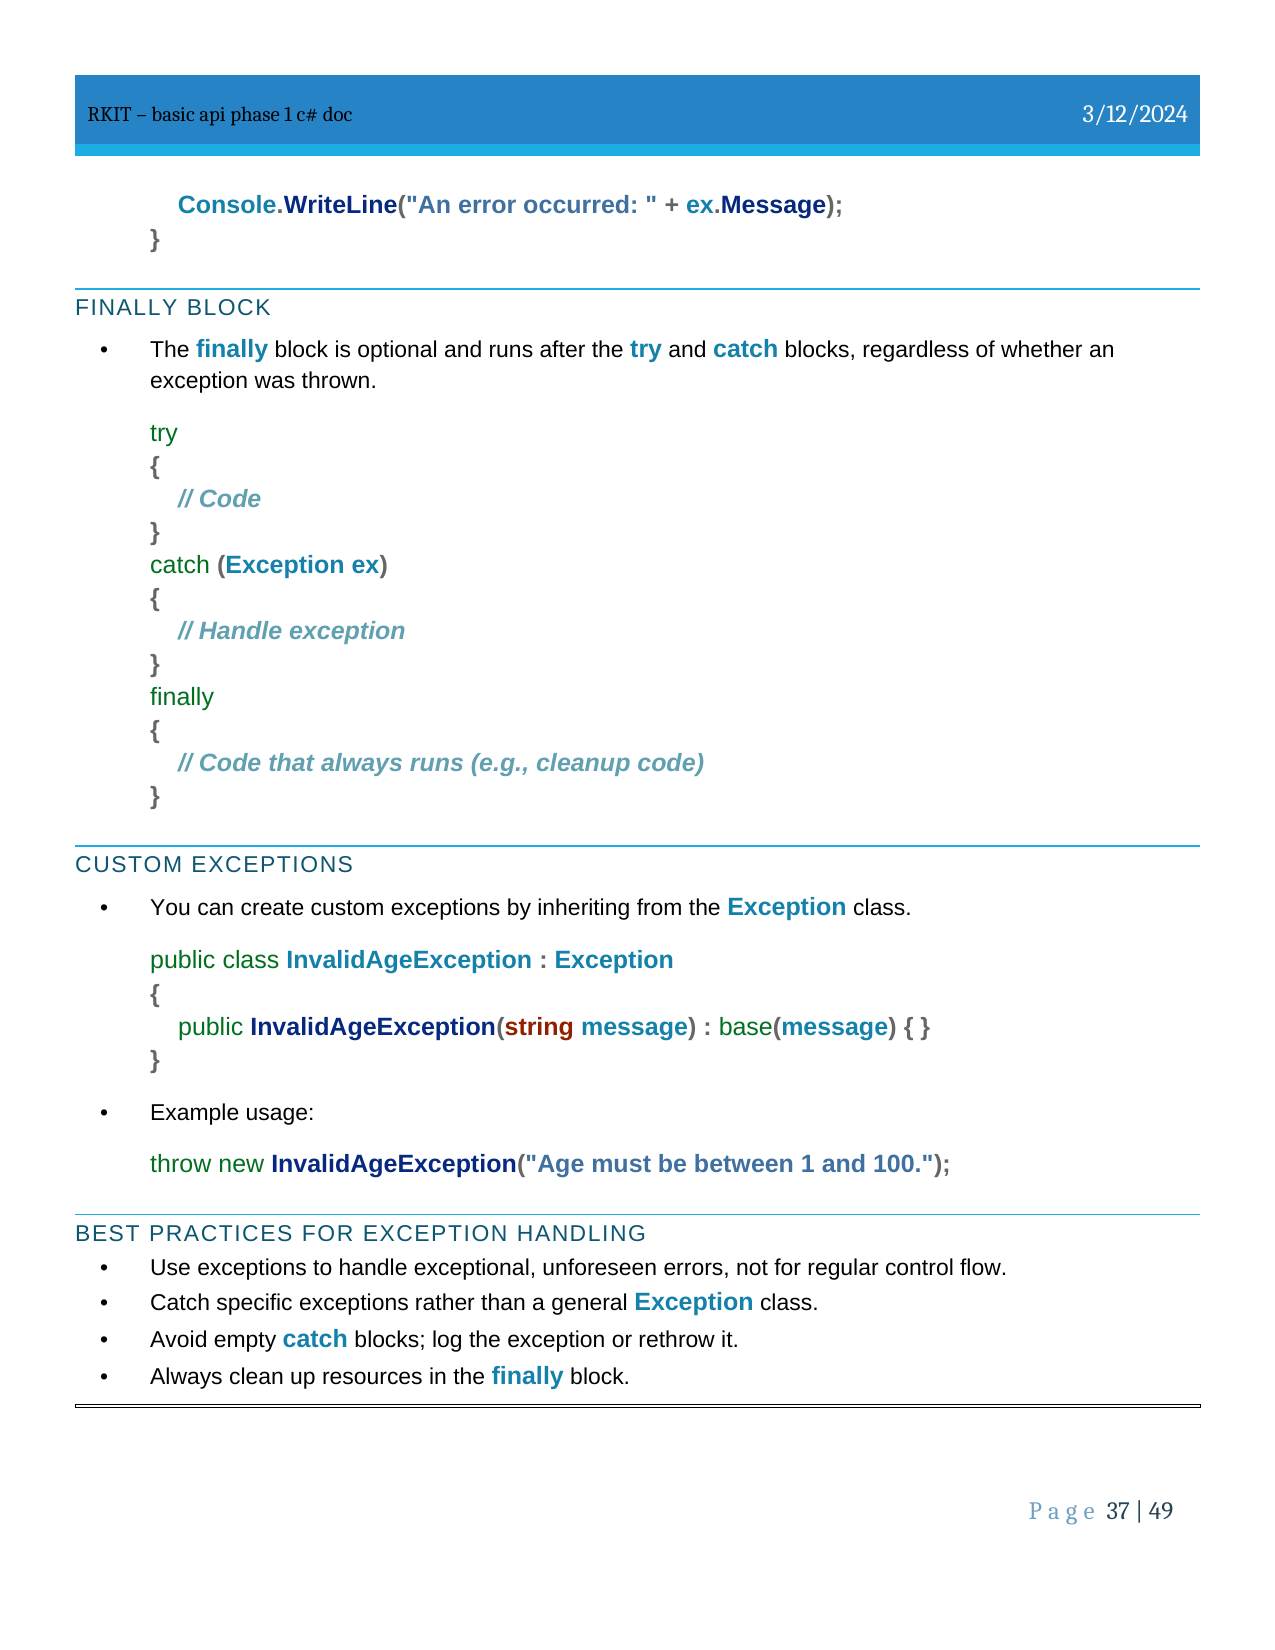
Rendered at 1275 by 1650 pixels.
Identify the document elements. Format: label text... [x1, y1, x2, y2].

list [100, 191, 1200, 252]
list Use exceptions to handle exceptional, unforeseen errors, not for regular control flow. [100, 1253, 1200, 1280]
list Always clean up resources in the finally block. [100, 1361, 1200, 1390]
list The finally block is optional and runs after the try and catch blocks, regardless of whether an exception was thrown. [100, 334, 1200, 393]
list public class InvalidAgeException : Exception { public InvalidAgeException(string message) : base(message) { } } [100, 946, 1200, 1073]
list try { // Code } catch (Exception ex) { // Handle exception } finally { // Code that always runs (e.g., cleanup code) } [100, 418, 1200, 810]
subtitle Finally Block [75, 290, 1200, 320]
subtitle Best Practices for Exception Handling [75, 1215, 1200, 1246]
list Avoid empty catch blocks; log the exception or rethrow it. [100, 1324, 1200, 1353]
subtitle Custom Exceptions [75, 847, 1200, 877]
list throw new InvalidAgeException("Age must be between 1 and 100."); [100, 1149, 1200, 1178]
list Example usage: [100, 1098, 1200, 1125]
list You can create custom exceptions by inheriting from the Exception class. [100, 892, 1200, 920]
list Catch specific exceptions rather than a general Exception class. [100, 1287, 1200, 1316]
